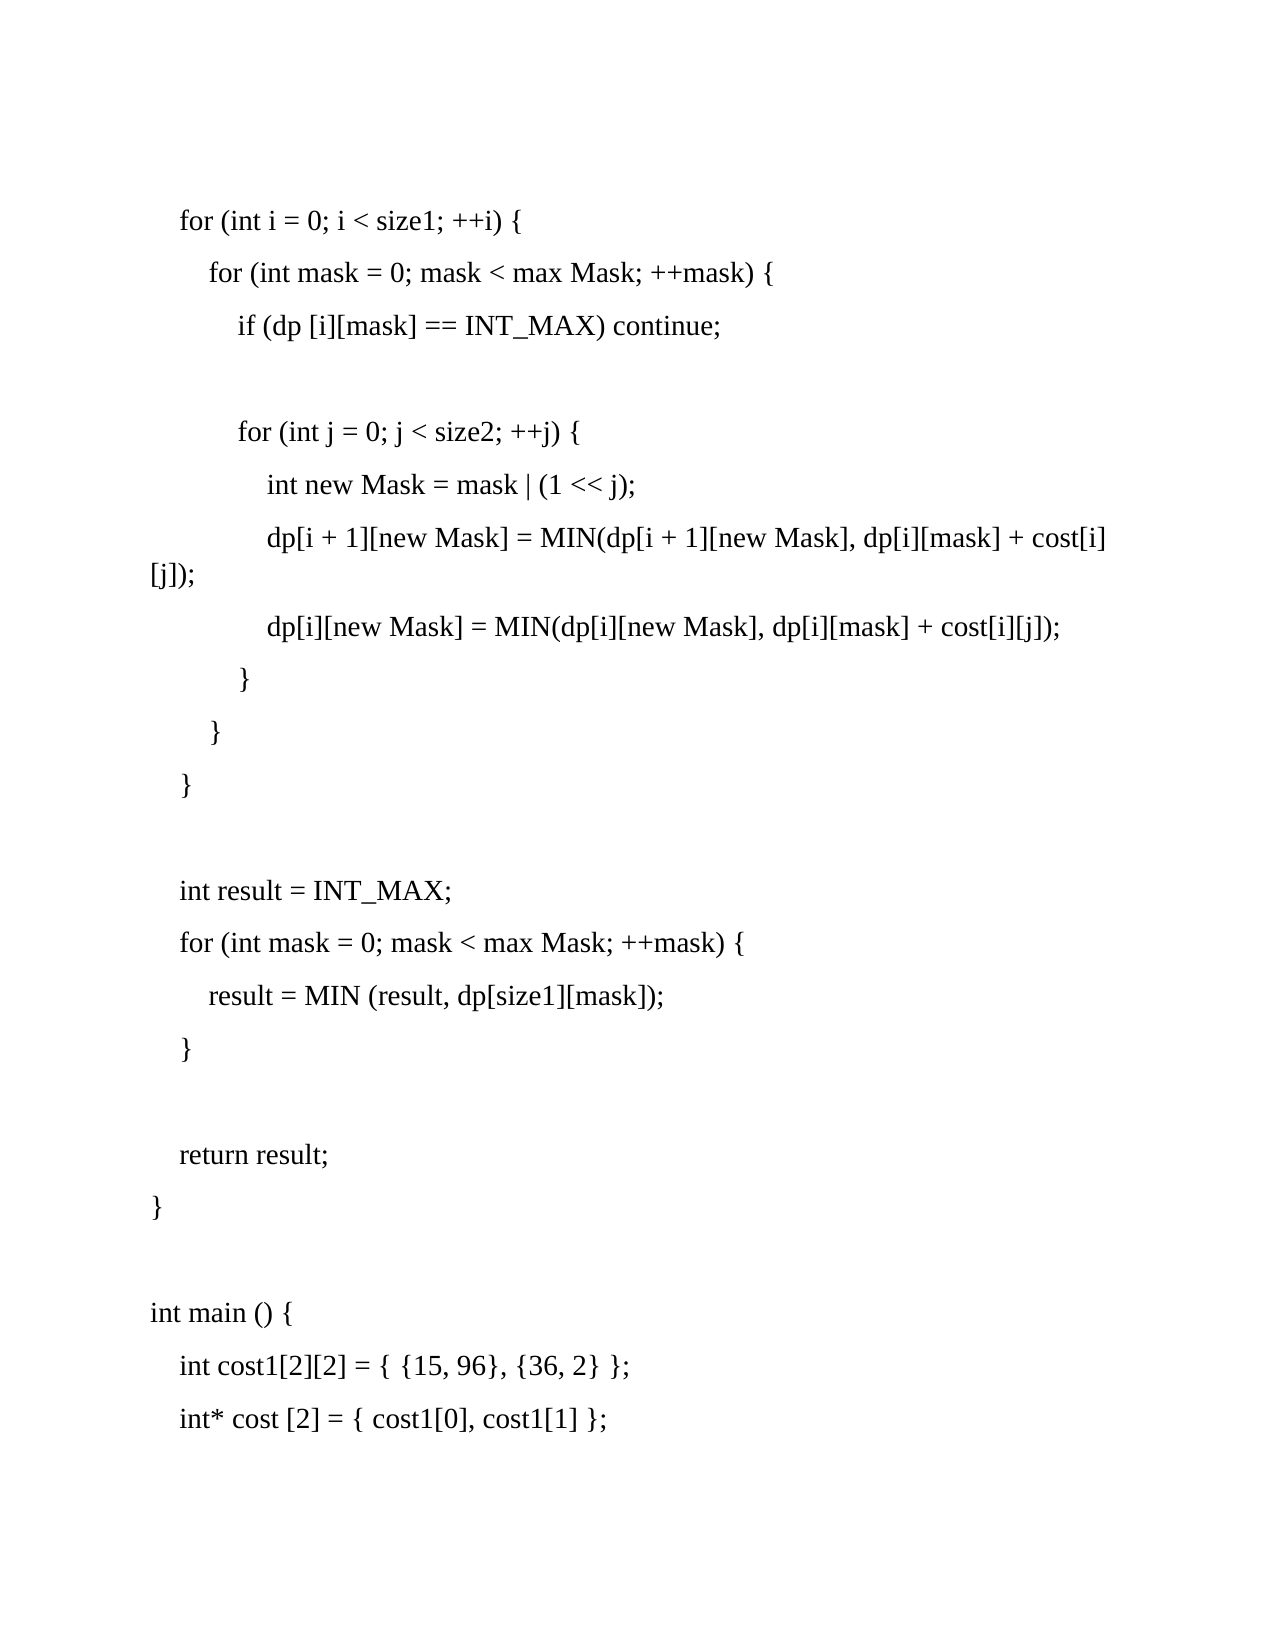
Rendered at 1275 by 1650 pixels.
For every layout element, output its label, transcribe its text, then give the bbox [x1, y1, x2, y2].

text for (int i = 0; i < size1; ++i) { [150, 203, 1125, 236]
text dp[i][new Mask] = MIN(dp[i][new Mask], dp[i][mask] + cost[i][j]); [150, 609, 1125, 642]
text } [150, 1031, 1125, 1065]
text int cost1[2][2] = { {15, 96}, {36, 2} }; [150, 1348, 1125, 1382]
text dp[i + 1][new Mask] = MIN(dp[i + 1][new Mask], dp[i][mask] + cost[i] [j]); [150, 520, 1125, 589]
text for (int mask = 0; mask < max Mask; ++mask) { [150, 926, 1125, 959]
text int result = INT_MAX; [150, 873, 1125, 906]
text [150, 256, 1125, 289]
text } [150, 767, 1125, 801]
text int main () { [150, 1295, 1125, 1329]
text } [150, 1189, 1125, 1223]
text if (dp [i][mask] == INT_MAX) continue; [150, 308, 1125, 342]
text return result; [150, 1137, 1125, 1170]
text result = MIN (result, dp[size1][mask]); [150, 978, 1125, 1012]
text int new Mask = mask | (1 << j); [150, 467, 1125, 500]
text for (int j = 0; j < size2; ++j) { [150, 414, 1125, 448]
text } [150, 661, 1125, 695]
text int* cost [2] = { cost1[0], cost1[1] }; [150, 1401, 1125, 1434]
text } [150, 714, 1125, 748]
